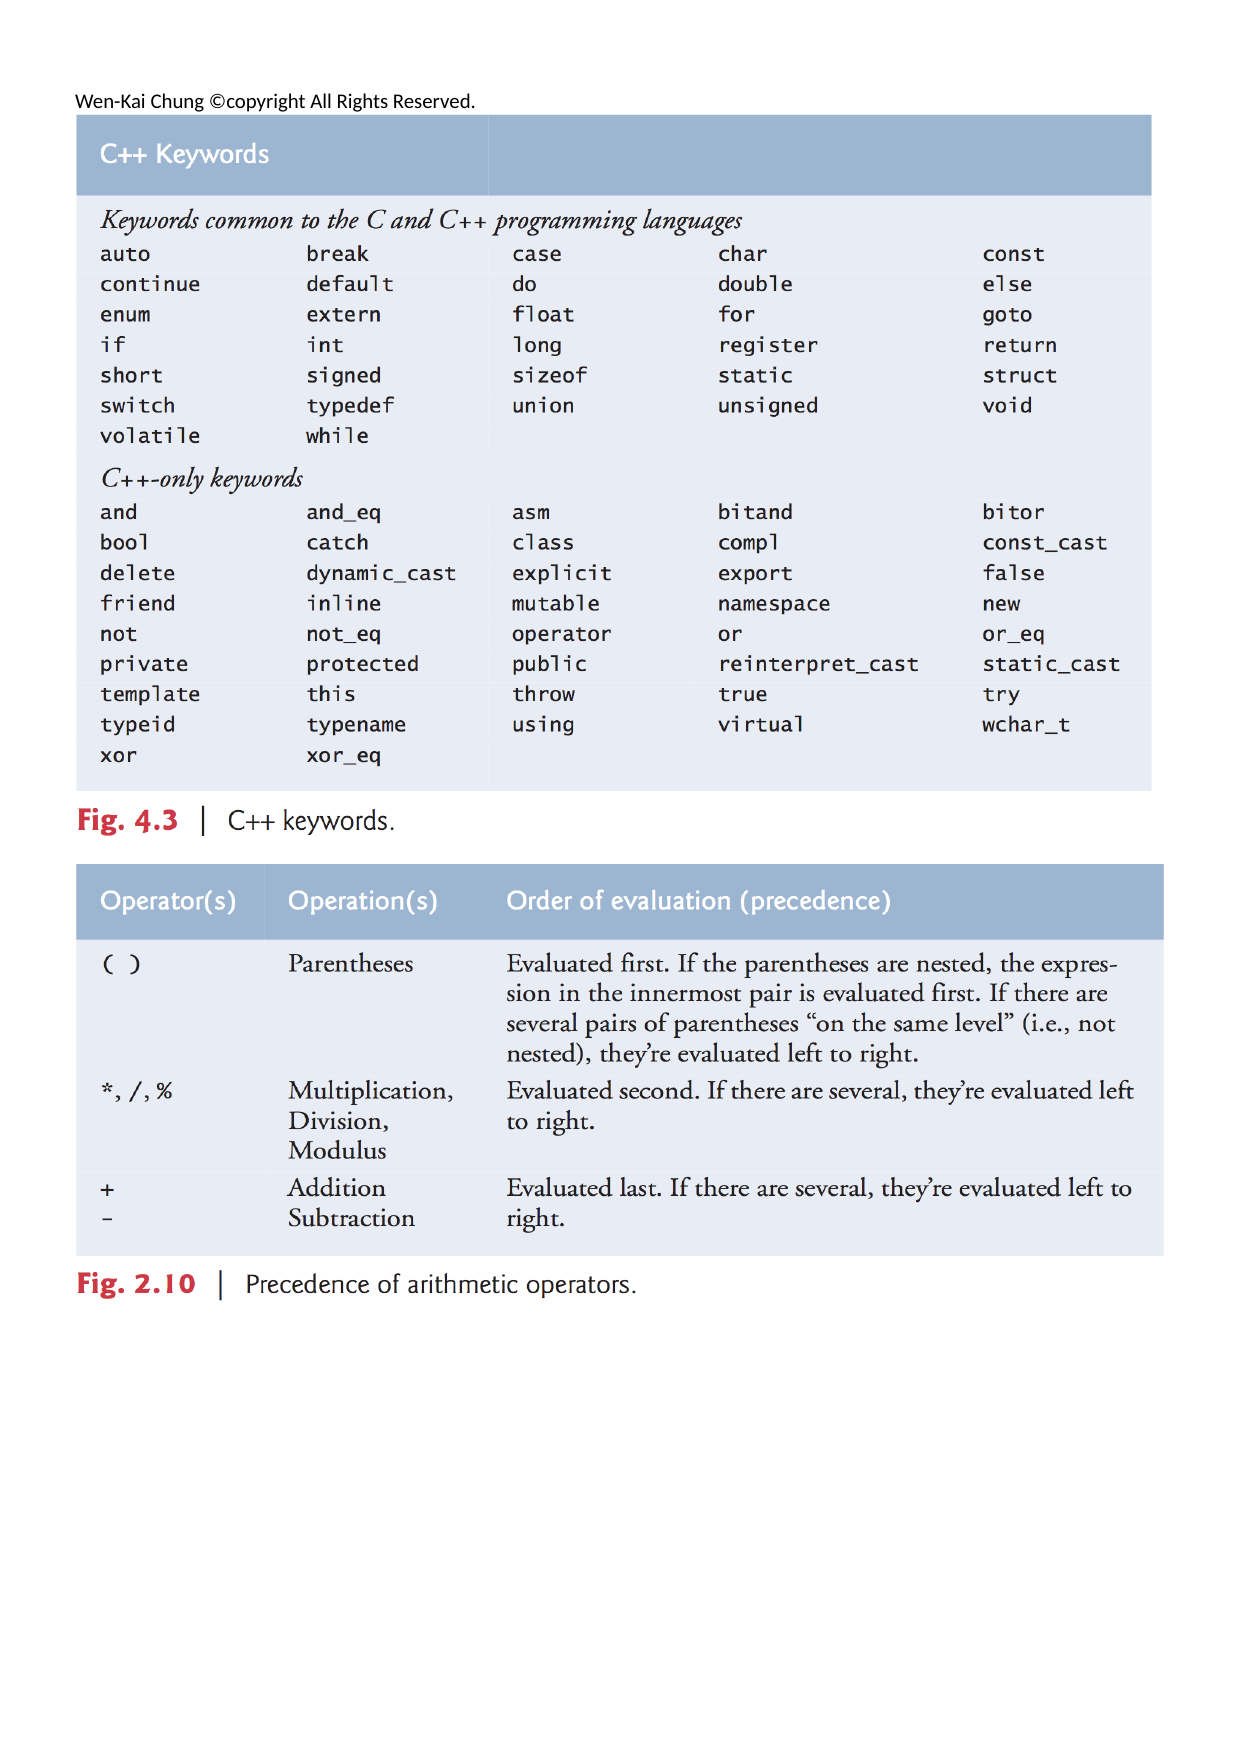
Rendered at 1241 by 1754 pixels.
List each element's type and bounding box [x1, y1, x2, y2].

picture [75, 114, 1153, 836]
picture [75, 864, 1165, 1302]
